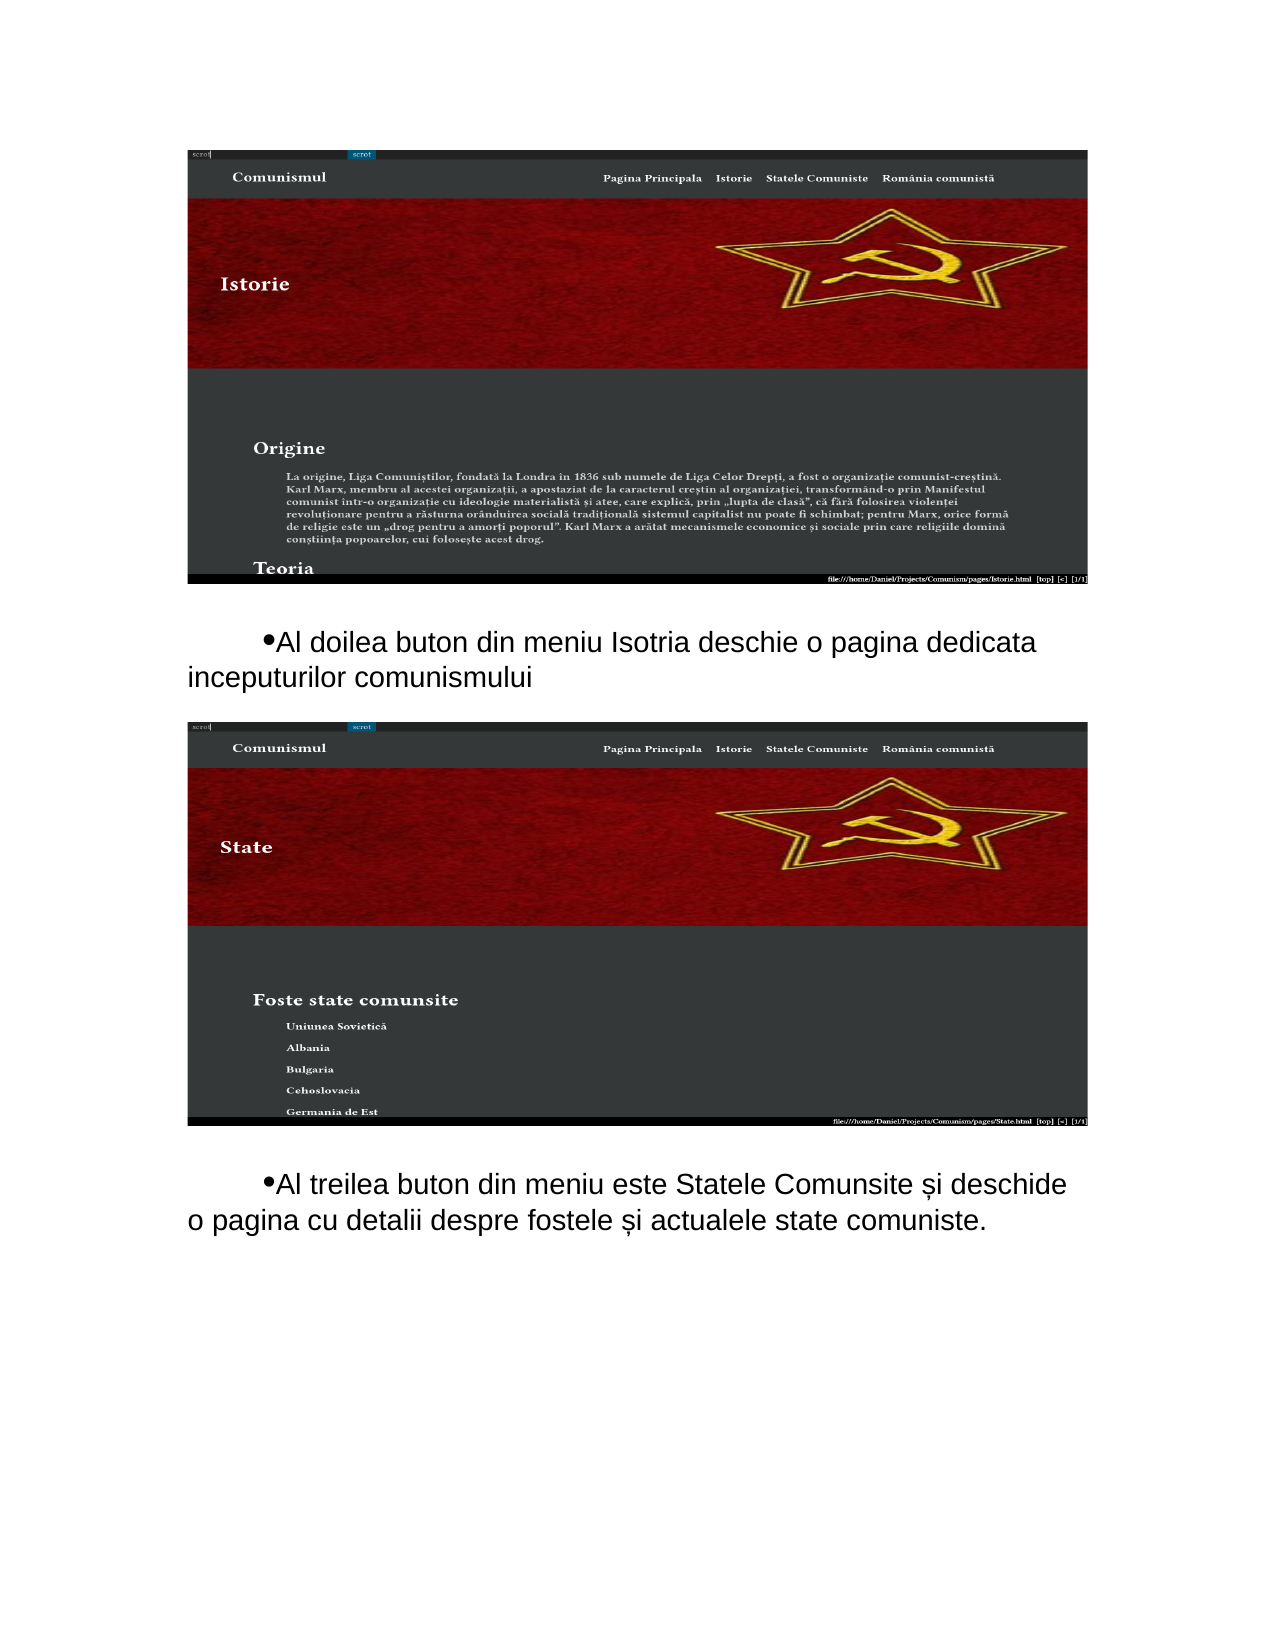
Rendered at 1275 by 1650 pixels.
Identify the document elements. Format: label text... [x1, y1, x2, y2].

text •Al treilea buton din meniu este Statele Comunsite și deschide o pagina cu detalii despre fostele și actualele state comuniste. [187, 1159, 1087, 1236]
picture [187, 722, 1088, 1126]
text •Al doilea buton din meniu Isotria deschie o pagina dedicata inceputurilor comunismului [187, 617, 1087, 693]
picture [187, 150, 1088, 584]
